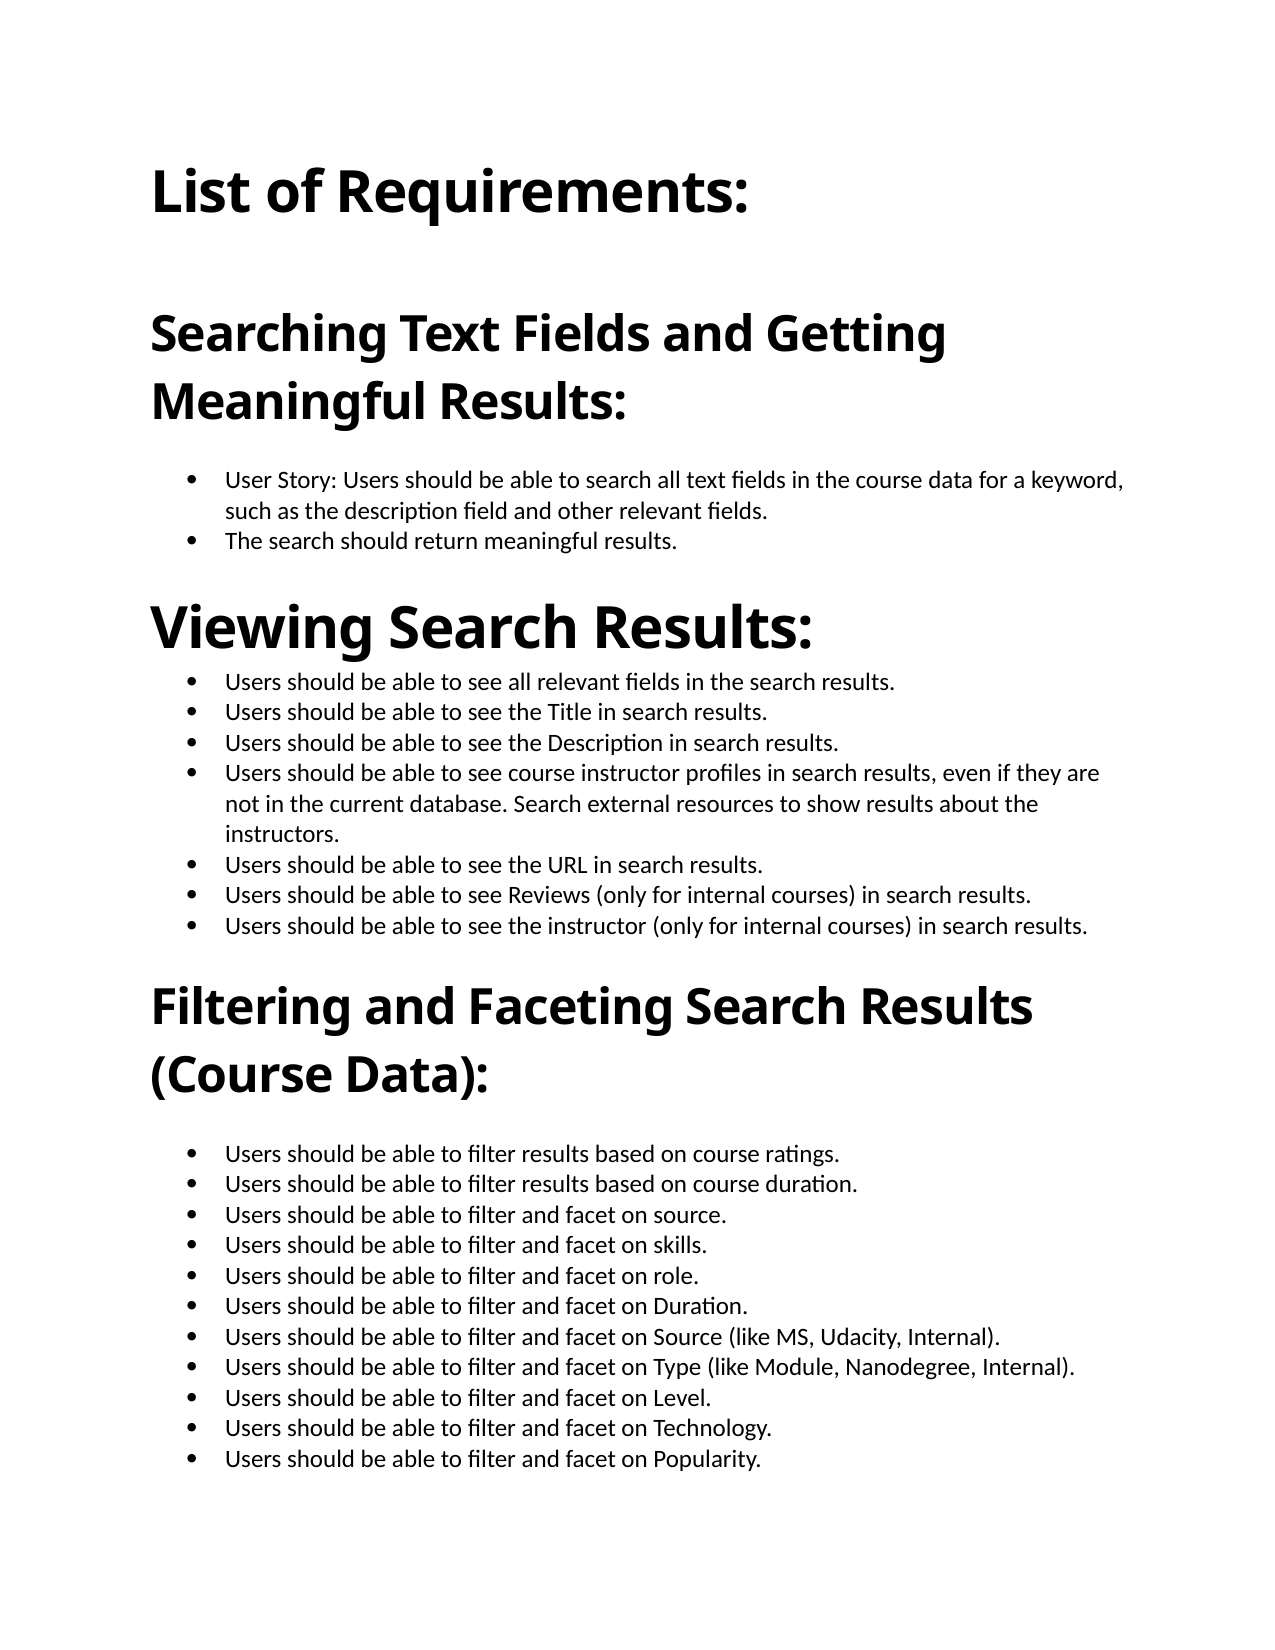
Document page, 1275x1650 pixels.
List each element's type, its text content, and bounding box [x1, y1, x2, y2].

list Users should be able to see course instructor profiles in search results, even if they are not in the current database. Search external resources to show results about the instructors. [187, 757, 1125, 849]
list Users should be able to filter and facet on Type (like Module, Nanodegree, Internal). [187, 1352, 1125, 1382]
list Users should be able to see all relevant fields in the search results. [187, 666, 1125, 696]
list Users should be able to filter and facet on Popularity. [187, 1443, 1125, 1474]
list Users should be able to filter and facet on Level. [187, 1382, 1125, 1413]
title Searching Text Fields and Getting Meaningful Results: [150, 298, 1125, 434]
list Users should be able to filter results based on course ratings. [187, 1138, 1125, 1168]
list Users should be able to see the URL in search results. [187, 849, 1125, 879]
list Users should be able to filter and facet on Source (like MS, Udacity, Internal). [187, 1321, 1125, 1352]
list Users should be able to filter and facet on Duration. [187, 1291, 1125, 1321]
list Users should be able to filter and facet on Technology. [187, 1413, 1125, 1443]
list User Story: Users should be able to search all text fields in the course data for a keyword, such as the description field and other relevant fields. [187, 464, 1125, 525]
title Filtering and Faceting Search Results (Course Data): [150, 971, 1125, 1107]
list Users should be able to see the instructor (only for internal courses) in search results. [187, 910, 1125, 941]
list Users should be able to see the Title in search results. [187, 696, 1125, 727]
title List of Requirements: [150, 150, 1125, 229]
list Users should be able to see the Description in search results. [187, 727, 1125, 757]
list The search should return meaningful results. [187, 525, 1125, 556]
list Users should be able to filter and facet on role. [187, 1260, 1125, 1291]
list Users should be able to filter and facet on skills. [187, 1229, 1125, 1260]
title Viewing Search Results: [150, 586, 1125, 666]
list Users should be able to see Reviews (only for internal courses) in search results. [187, 879, 1125, 910]
list Users should be able to filter and facet on source. [187, 1199, 1125, 1229]
list Users should be able to filter results based on course duration. [187, 1168, 1125, 1199]
